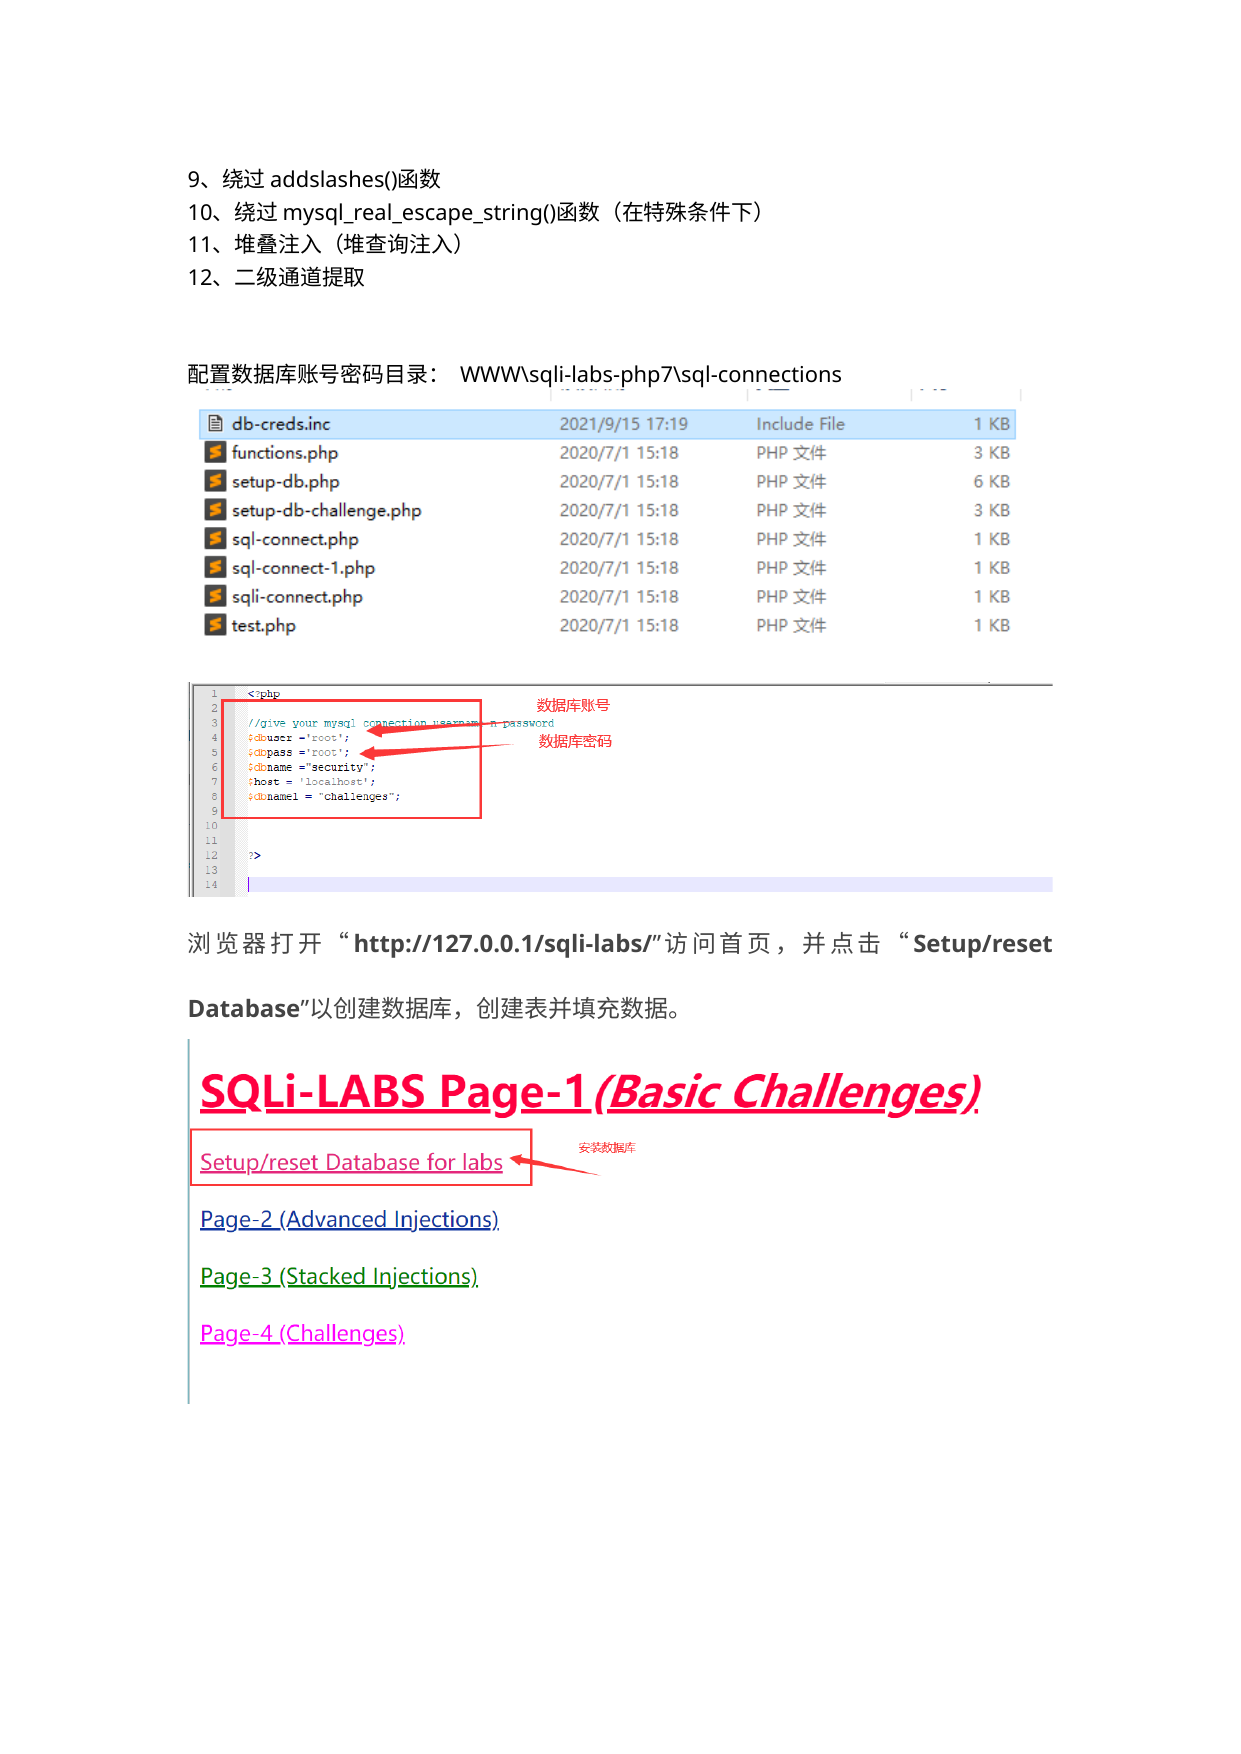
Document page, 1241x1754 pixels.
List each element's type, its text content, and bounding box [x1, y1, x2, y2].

text 浏览器打开“http://127.0.0.1/sqli-labs/”访问首页，并点击“Setup/reset Database”以创建数据库，创建表并填充数据。 [187, 909, 1053, 1039]
text 11、堆叠注入（堆查询注入） [187, 227, 1053, 259]
text 12、二级通道提取 [187, 259, 1053, 292]
text 配置数据库账号密码目录： WWW\sqli-labs-php7\sql-connections [187, 357, 1053, 389]
text 10、绕过mysql_real_escape_string()函数（在特殊条件下） [187, 194, 1053, 227]
text 9、绕过addslashes()函数 [187, 162, 1053, 194]
picture [187, 389, 1053, 674]
picture [187, 682, 1053, 897]
picture [187, 1039, 1053, 1404]
